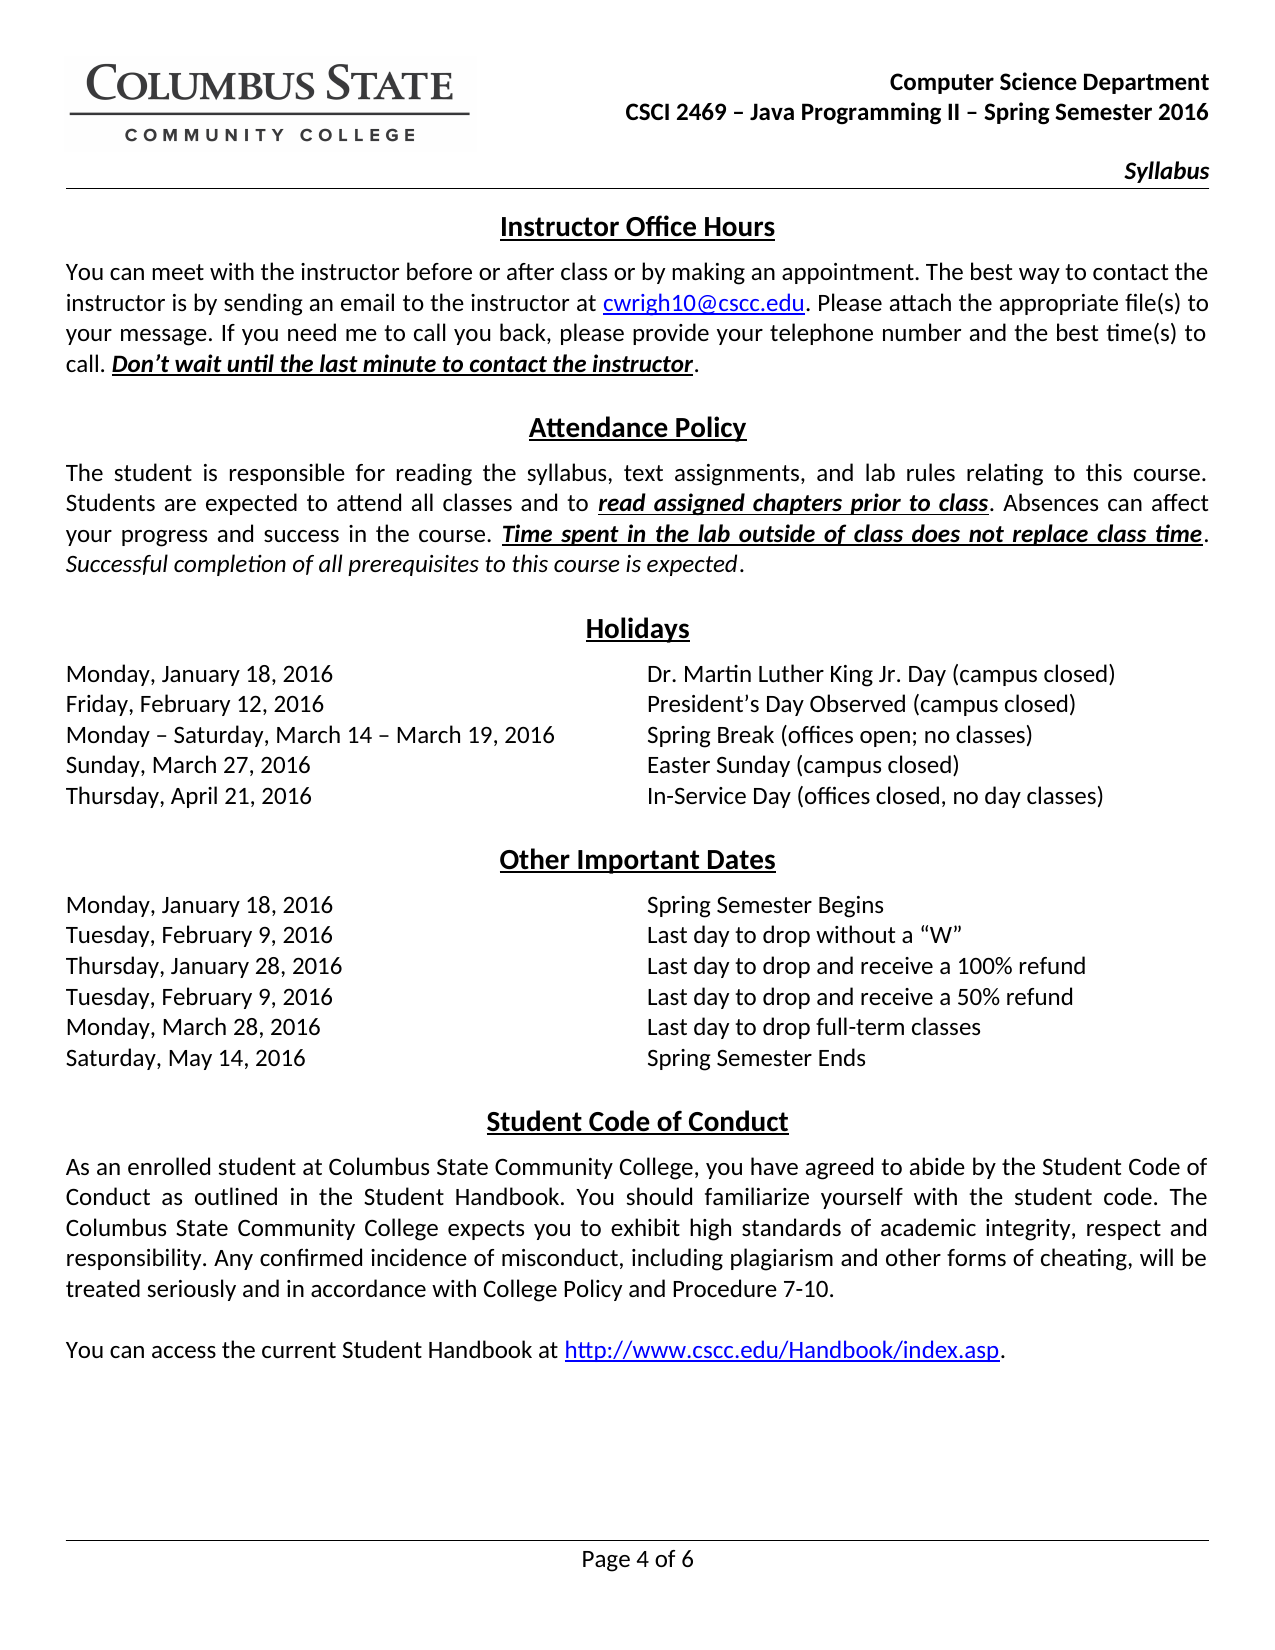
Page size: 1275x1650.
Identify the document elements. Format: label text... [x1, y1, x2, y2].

picture [64, 56, 477, 152]
text Saturday, May 14, 2016 Spring Semester Ends [66, 1042, 1209, 1072]
text As an enrolled student at Columbus State Community College, you have agreed to abide by the Student Code of Conduct as outlined in the Student Handbook. You should familiarize yourself with the student code. The Columbus State Community College expects you to exhibit high standards of academic integrity, respect and responsibility. Any confirmed incidence of misconduct, including plagiarism and other forms of cheating, will be treated seriously and in accordance with College Policy and Procedure 7-10. [66, 1151, 1209, 1303]
text Instructor Office Hours [66, 208, 1209, 244]
text Attendance Policy [66, 409, 1209, 444]
text Sunday, March 27, 2016 Easter Sunday (campus closed) [66, 749, 1209, 780]
text Tuesday, February 9, 2016 Last day to drop and receive a 50% refund [66, 981, 1209, 1011]
text Friday, February 12, 2016 President’s Day Observed (campus closed) [66, 688, 1209, 719]
text Holidays [66, 610, 1209, 645]
text Other Important Dates [66, 841, 1209, 877]
text Monday – Saturday, March 14 – March 19, 2016 Spring Break (offices open; no classes) [66, 719, 1209, 749]
text Thursday, January 28, 2016 Last day to drop and receive a 100% refund [66, 950, 1209, 981]
text Tuesday, February 9, 2016 Last day to drop without a “W” [66, 919, 1209, 950]
text The student is responsible for reading the syllabus, text assignments, and lab rules relating to this course. Students are expected to attend all classes and to read assigned chapters prior to class. Absences can affect your progress and success in the course. Time spent in the lab outside of class does not replace class time. Successful completion of all prerequisites to this course is expected. [66, 457, 1209, 579]
text You can meet with the instructor before or after class or by making an appointment. The best way to contact the instructor is by sending an email to the instructor at cwrigh10@cscc.edu. Please attach the appropriate file(s) to your message. If you need me to call you back, please provide your telephone number and the best time(s) to call. Don’t wait until the last minute to contact the instructor. [66, 256, 1209, 378]
text Monday, March 28, 2016 Last day to drop full-term classes [66, 1011, 1209, 1042]
text Thursday, April 21, 2016 In-Service Day (offices closed, no day classes) [66, 780, 1209, 810]
text You can access the current Student Handbook at http://www.cscc.edu/Handbook/index.asp. [66, 1334, 1209, 1364]
text Monday, January 18, 2016 Spring Semester Begins [66, 889, 1209, 919]
text Monday, January 18, 2016 Dr. Martin Luther King Jr. Day (campus closed) [66, 658, 1209, 688]
text Student Code of Conduct [66, 1103, 1209, 1138]
